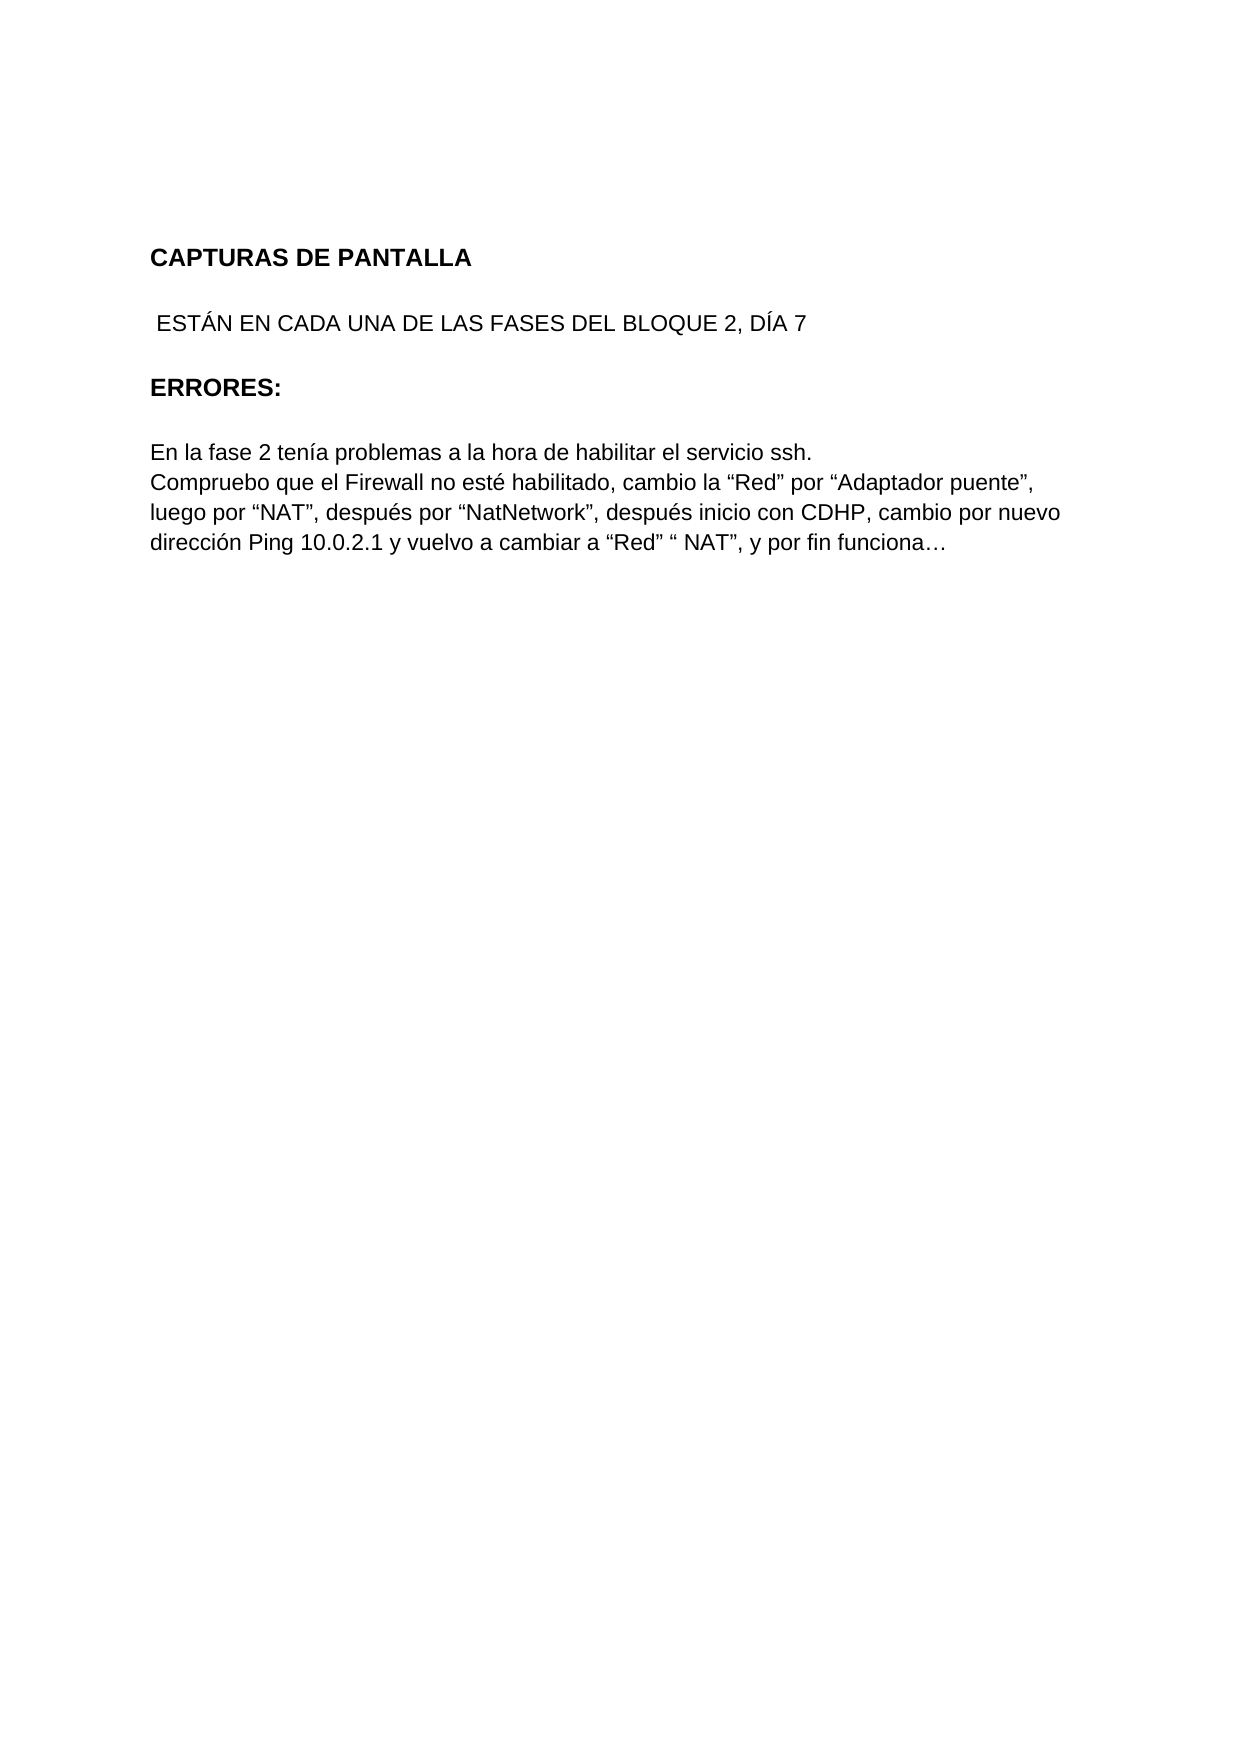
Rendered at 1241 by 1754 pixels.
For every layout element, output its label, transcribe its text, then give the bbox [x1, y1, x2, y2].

text En la fase 2 tenía problemas a la hora de habilitar el servicio ssh. [150, 439, 1090, 465]
text ESTÁN EN CADA UNA DE LAS FASES DEL BLOQUE 2, DÍA 7 [150, 309, 1090, 336]
text ERRORES: [150, 373, 1090, 401]
text Compruebo que el Firewall no esté habilitado, cambio la “Red” por “Adaptador puente”, luego por “NAT”, después por “NatNetwork”, después inicio con CDHP, cambio por nuevo dirección Ping 10.0.2.1 y vuelvo a cambiar a “Red” “ NAT”, y por fin funciona… [150, 469, 1090, 556]
text CAPTURAS DE PANTALLA [150, 243, 1090, 272]
